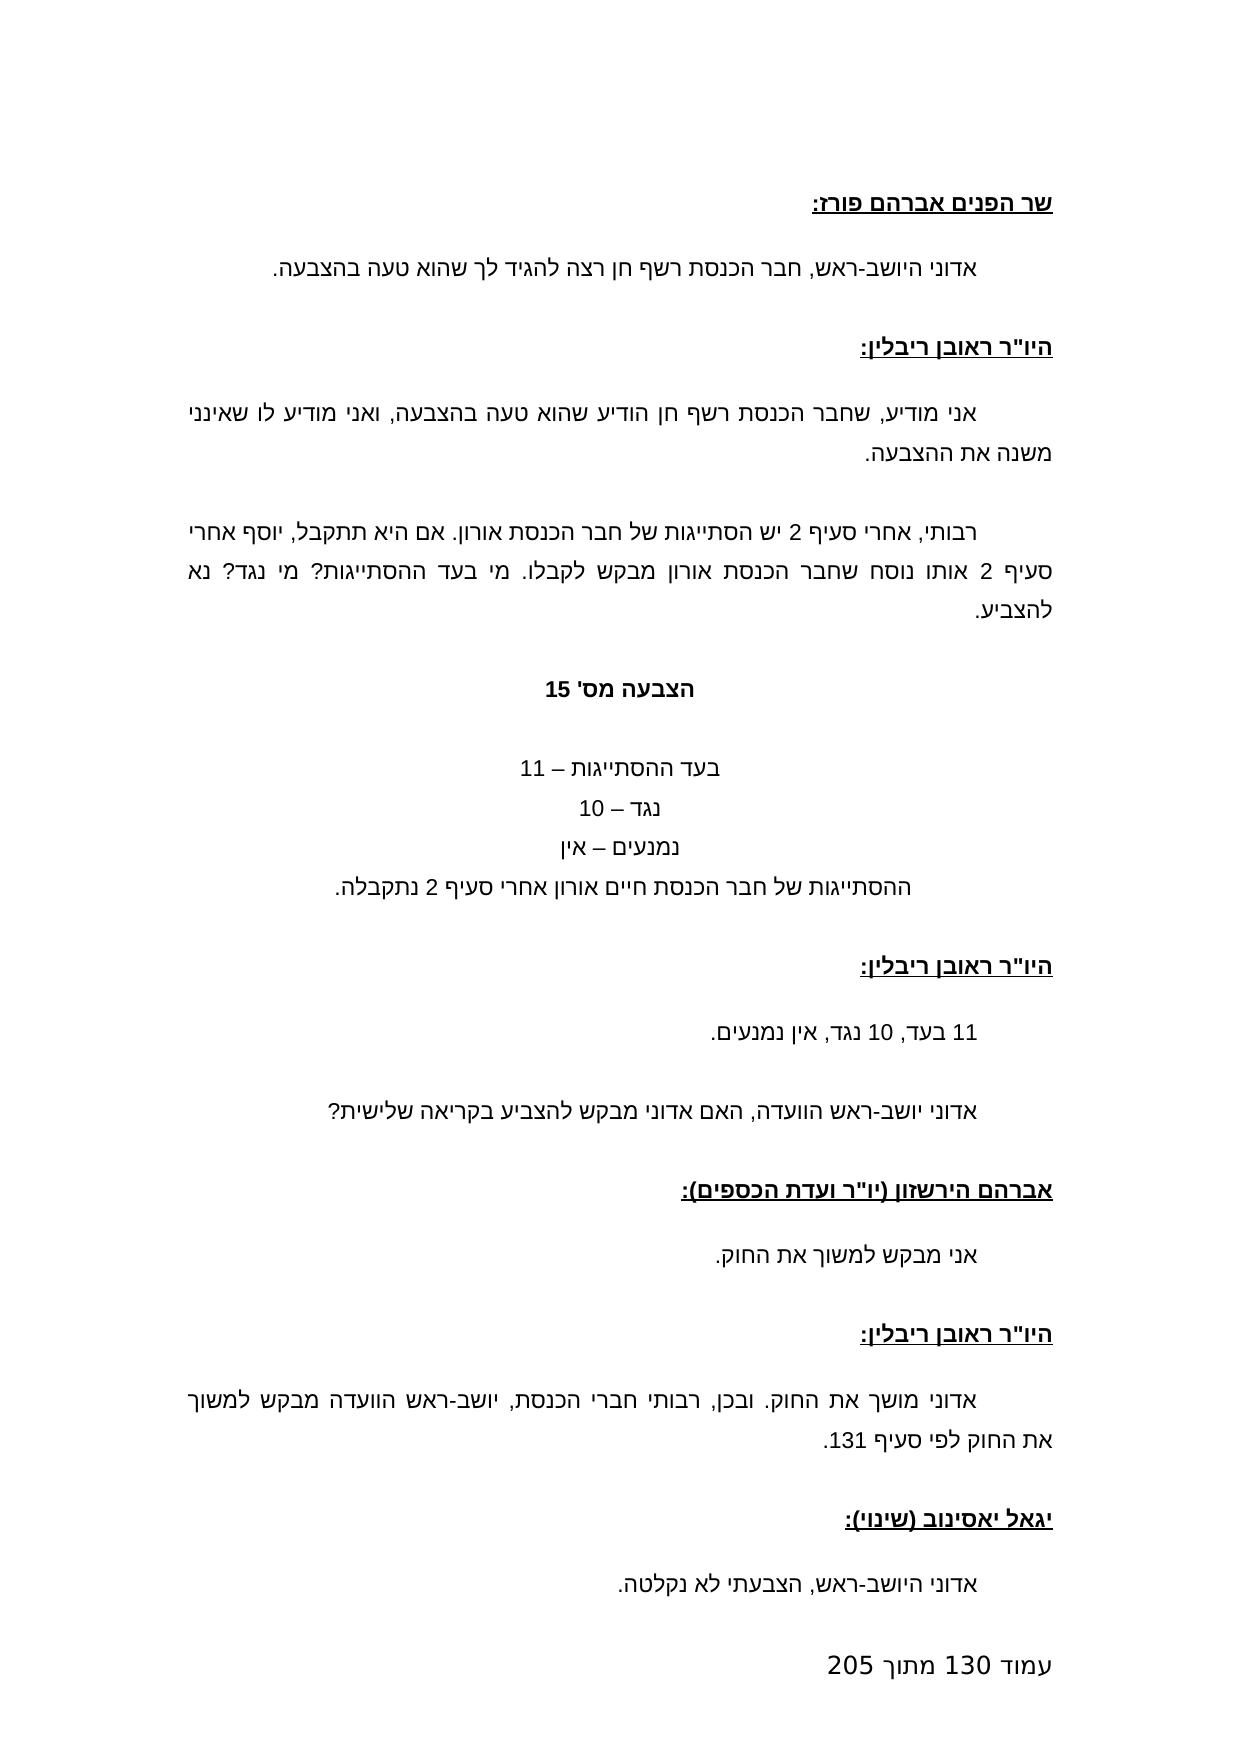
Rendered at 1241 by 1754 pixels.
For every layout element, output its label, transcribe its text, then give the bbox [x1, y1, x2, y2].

text היו"ר ראובן ריבלין: [187, 953, 1053, 979]
text 11 בעד, 10 נגד, אין נמנעים. [187, 1019, 1053, 1045]
text נגד – 10 [187, 795, 1053, 821]
text הצבעה מס' 15 [187, 676, 1053, 703]
text רבותי, אחרי סעיף 2 יש הסתייגות של חבר הכנסת אורון. אם היא תתקבל, יוסף אחרי סעיף 2 אותו נוסח שחבר הכנסת אורון מבקש לקבלו. מי בעד ההסתייגות? מי נגד? נא להצביע. [187, 518, 1053, 624]
text יגאל יאסינוב (שינוי): [187, 1506, 1053, 1532]
text אדוני יושב-ראש הוועדה, האם אדוני מבקש להצביע בקריאה שלישית? [187, 1098, 1053, 1124]
text היו"ר ראובן ריבלין: [187, 1321, 1053, 1348]
text אדוני היושב-ראש, חבר הכנסת רשף חן רצה להגיד לך שהוא טעה בהצבעה. [187, 255, 1053, 282]
text ההסתייגות של חבר הכנסת חיים אורון אחרי סעיף 2 נתקבלה. [187, 874, 1053, 900]
text אברהם הירשזון (יו"ר ועדת הכספים): [187, 1177, 1053, 1203]
text אני מבקש למשוך את החוק. [187, 1242, 1053, 1269]
text אדוני מושך את החוק. ובכן, רבותי חברי הכנסת, יושב-ראש הוועדה מבקש למשוך את החוק לפי סעיף 131. [187, 1387, 1053, 1453]
text אדוני היושב-ראש, הצבעתי לא נקלטה. [187, 1571, 1053, 1598]
text אני מודיע, שחבר הכנסת רשף חן הודיע שהוא טעה בהצבעה, ואני מודיע לו שאינני משנה את ההצבעה. [187, 400, 1053, 466]
text בעד ההסתייגות – 11 [187, 755, 1053, 782]
text נמנעים – אין [187, 834, 1053, 861]
text שר הפנים אברהם פורז: [187, 189, 1053, 216]
text היו"ר ראובן ריבלין: [187, 334, 1053, 361]
